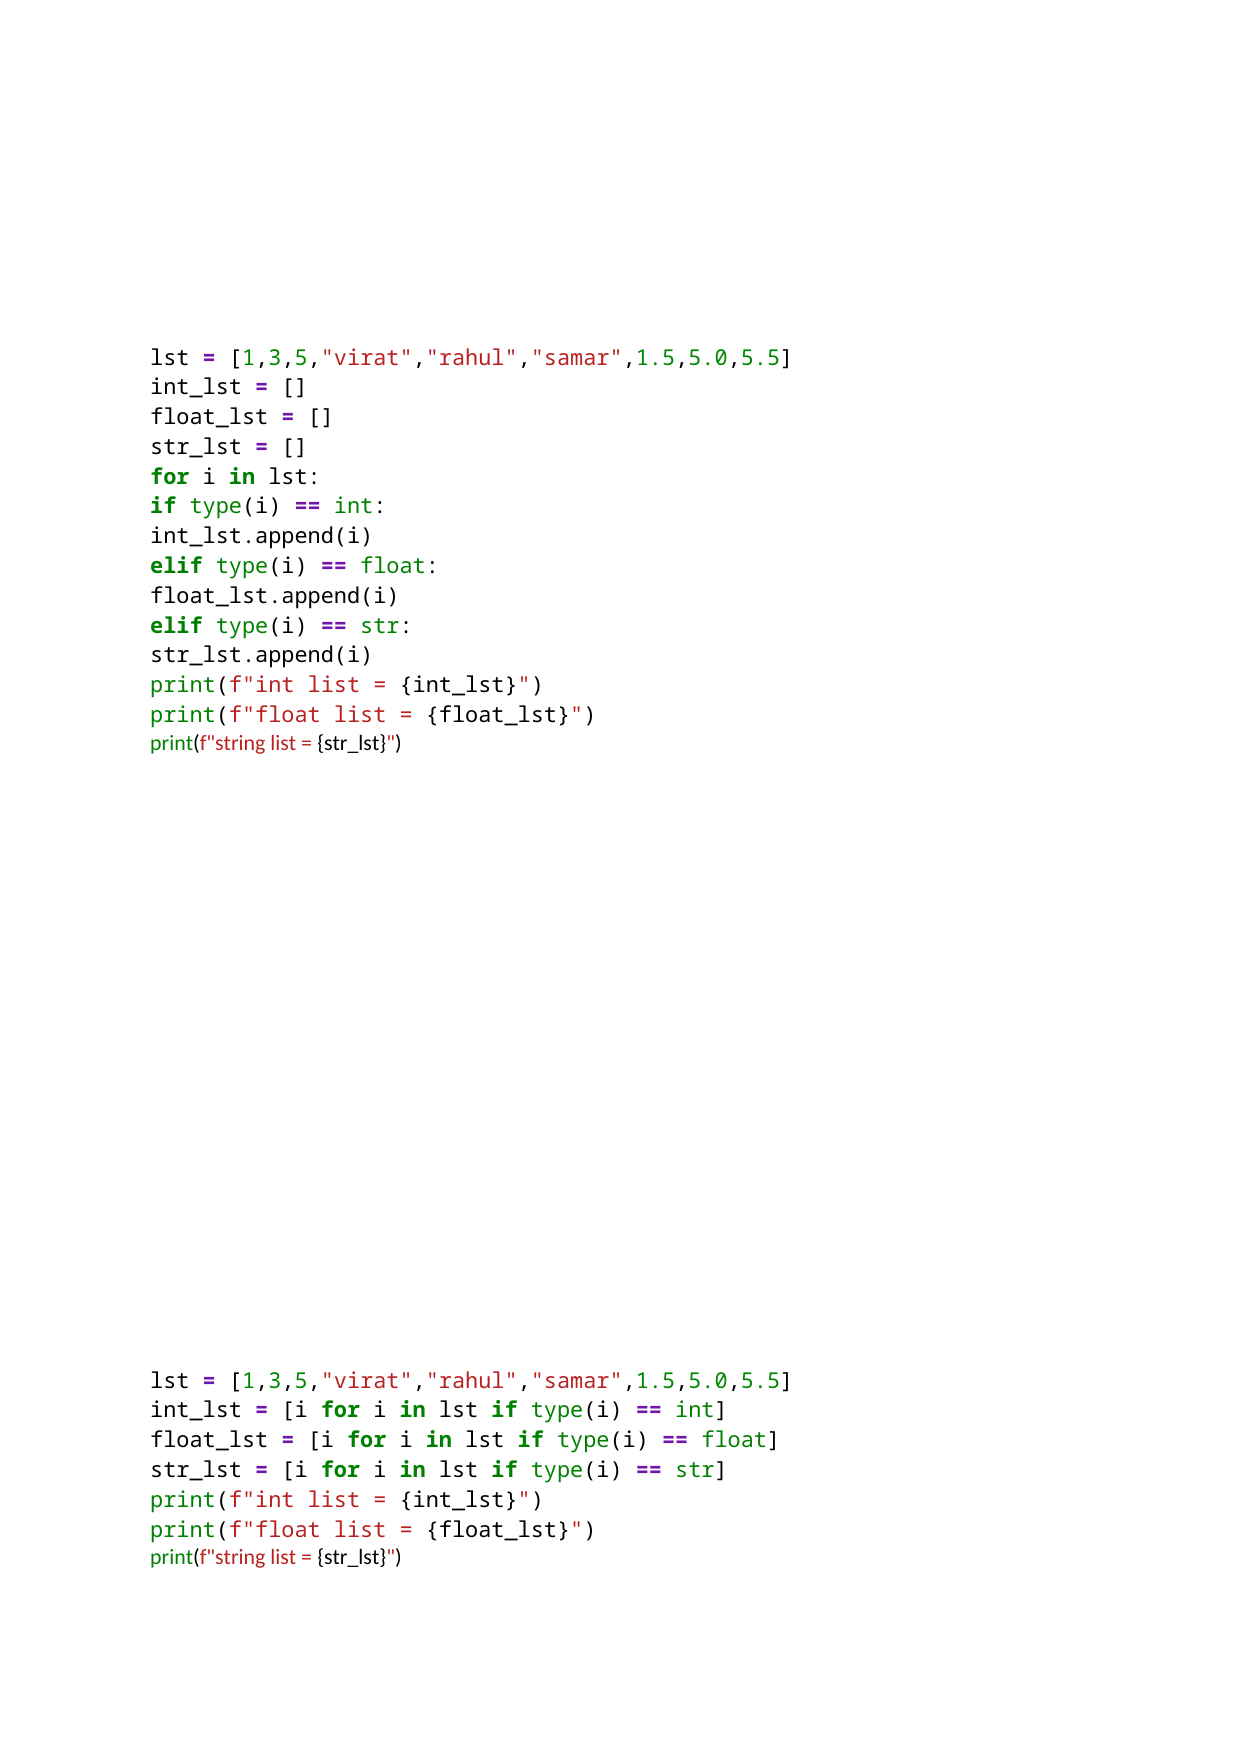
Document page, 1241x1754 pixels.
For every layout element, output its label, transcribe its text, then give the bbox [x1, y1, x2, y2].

text float_lst = [i for i in lst if type(i) == float] [150, 1424, 1090, 1454]
text print(f"float list = {float_lst}") [150, 1514, 1090, 1543]
text if type(i) == int: [150, 491, 1090, 520]
text int_lst = [] [150, 371, 1090, 401]
text for i in lst: [150, 461, 1090, 491]
text print(f"string list = {str_lst}") [150, 729, 1090, 756]
text str_lst = [i for i in lst if type(i) == str] [150, 1454, 1090, 1484]
text lst = [1,3,5,"virat","rahul","samar",1.5,5.0,5.5] [150, 1365, 1090, 1394]
text print(f"int list = {int_lst}") [150, 669, 1090, 699]
text print(f"float list = {float_lst}") [150, 699, 1090, 729]
text str_lst = [] [150, 431, 1090, 461]
text float_lst.append(i) [150, 580, 1090, 610]
text lst = [1,3,5,"virat","rahul","samar",1.5,5.0,5.5] [150, 342, 1090, 371]
text print(f"int list = {int_lst}") [150, 1484, 1090, 1514]
text elif type(i) == str: [150, 610, 1090, 639]
text elif type(i) == float: [150, 550, 1090, 580]
text float_lst = [] [150, 401, 1090, 431]
text print(f"string list = {str_lst}") [150, 1543, 1090, 1570]
text int_lst = [i for i in lst if type(i) == int] [150, 1394, 1090, 1424]
text str_lst.append(i) [150, 639, 1090, 669]
text int_lst.append(i) [150, 520, 1090, 550]
